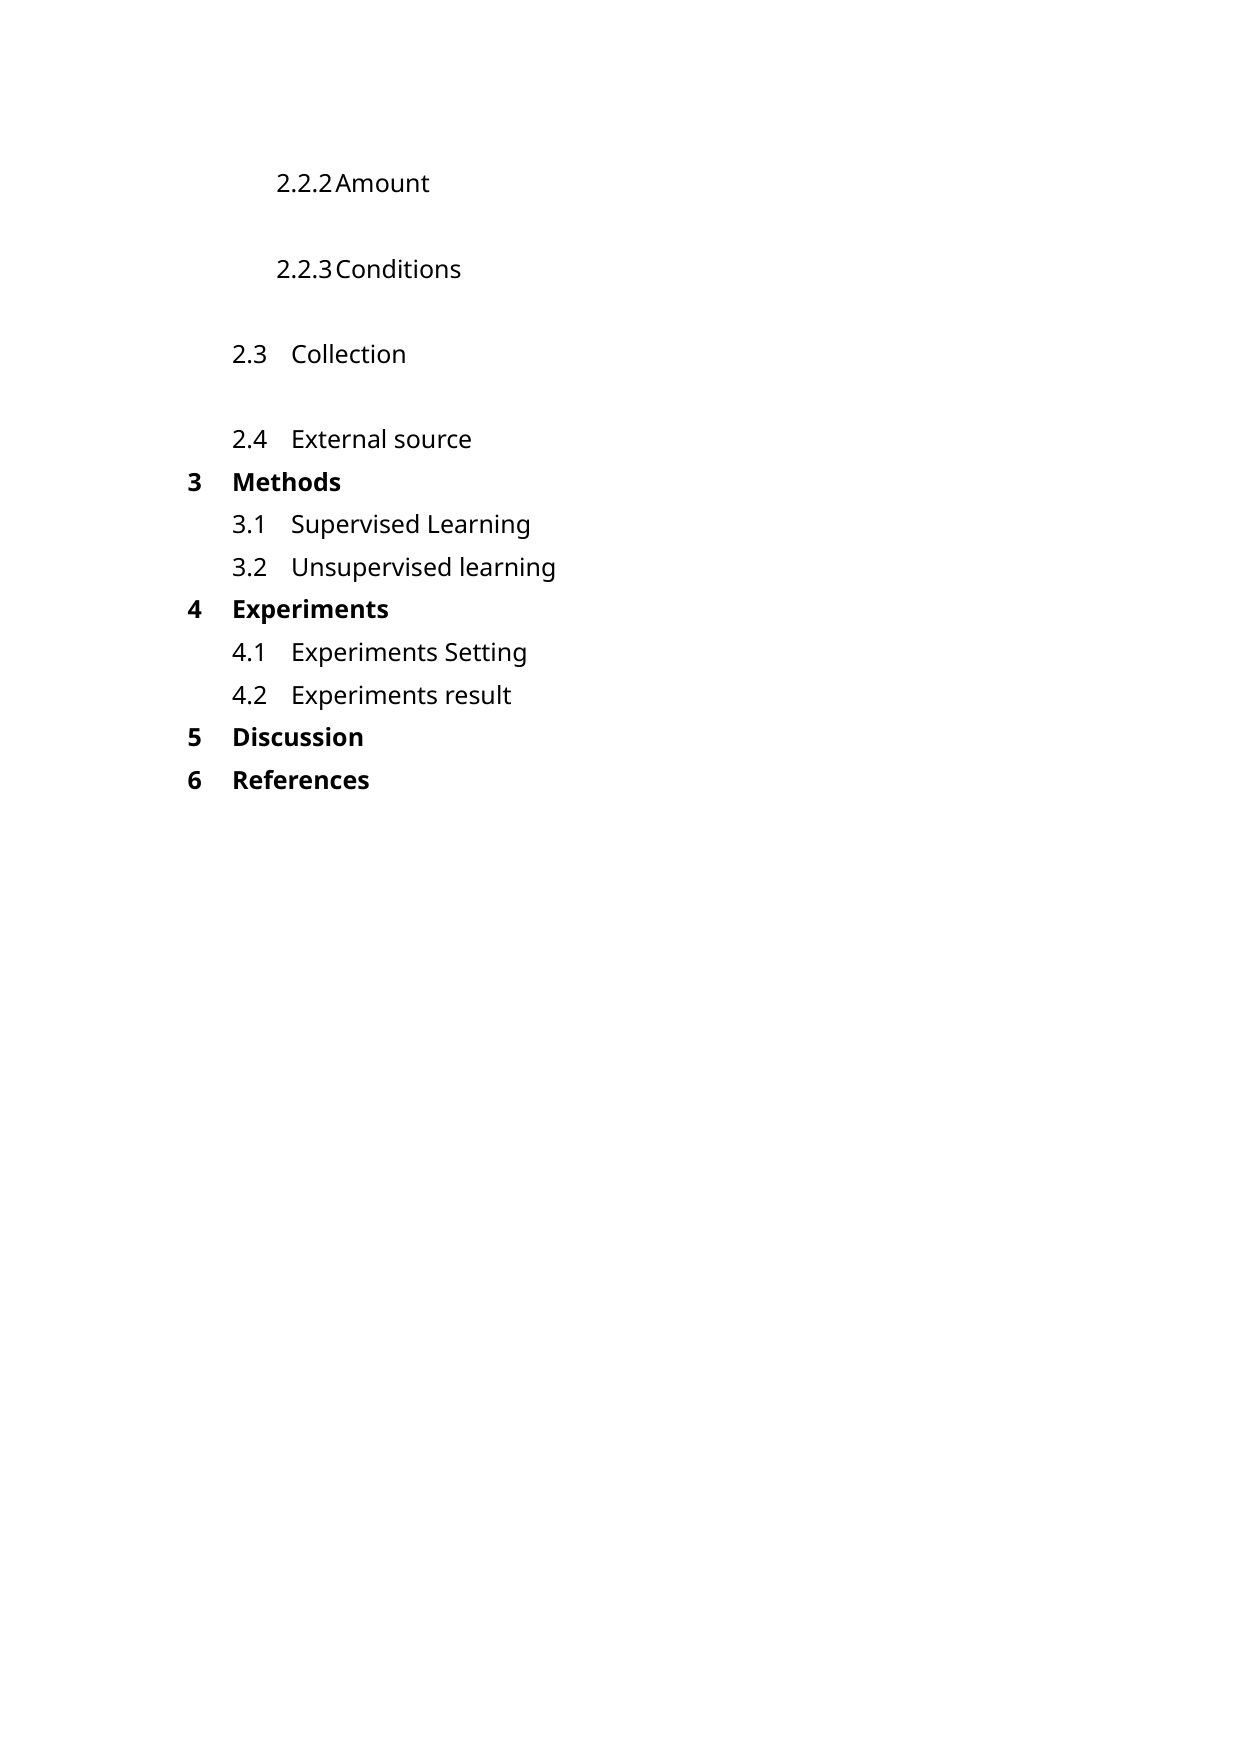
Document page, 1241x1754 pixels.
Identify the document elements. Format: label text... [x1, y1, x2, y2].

list Experiments [187, 591, 1053, 628]
list Discussion [187, 718, 1053, 756]
list Methods [187, 463, 1053, 500]
list Experiments Setting [232, 633, 1053, 671]
list Supervised Learning [232, 505, 1053, 543]
list Conditions [276, 250, 1053, 287]
list External source [232, 420, 1053, 458]
list Experiments result [232, 676, 1053, 713]
list Amount [276, 164, 1053, 202]
list Unsupervised learning [232, 548, 1053, 585]
list References [187, 761, 1053, 798]
list Collection [232, 335, 1053, 372]
